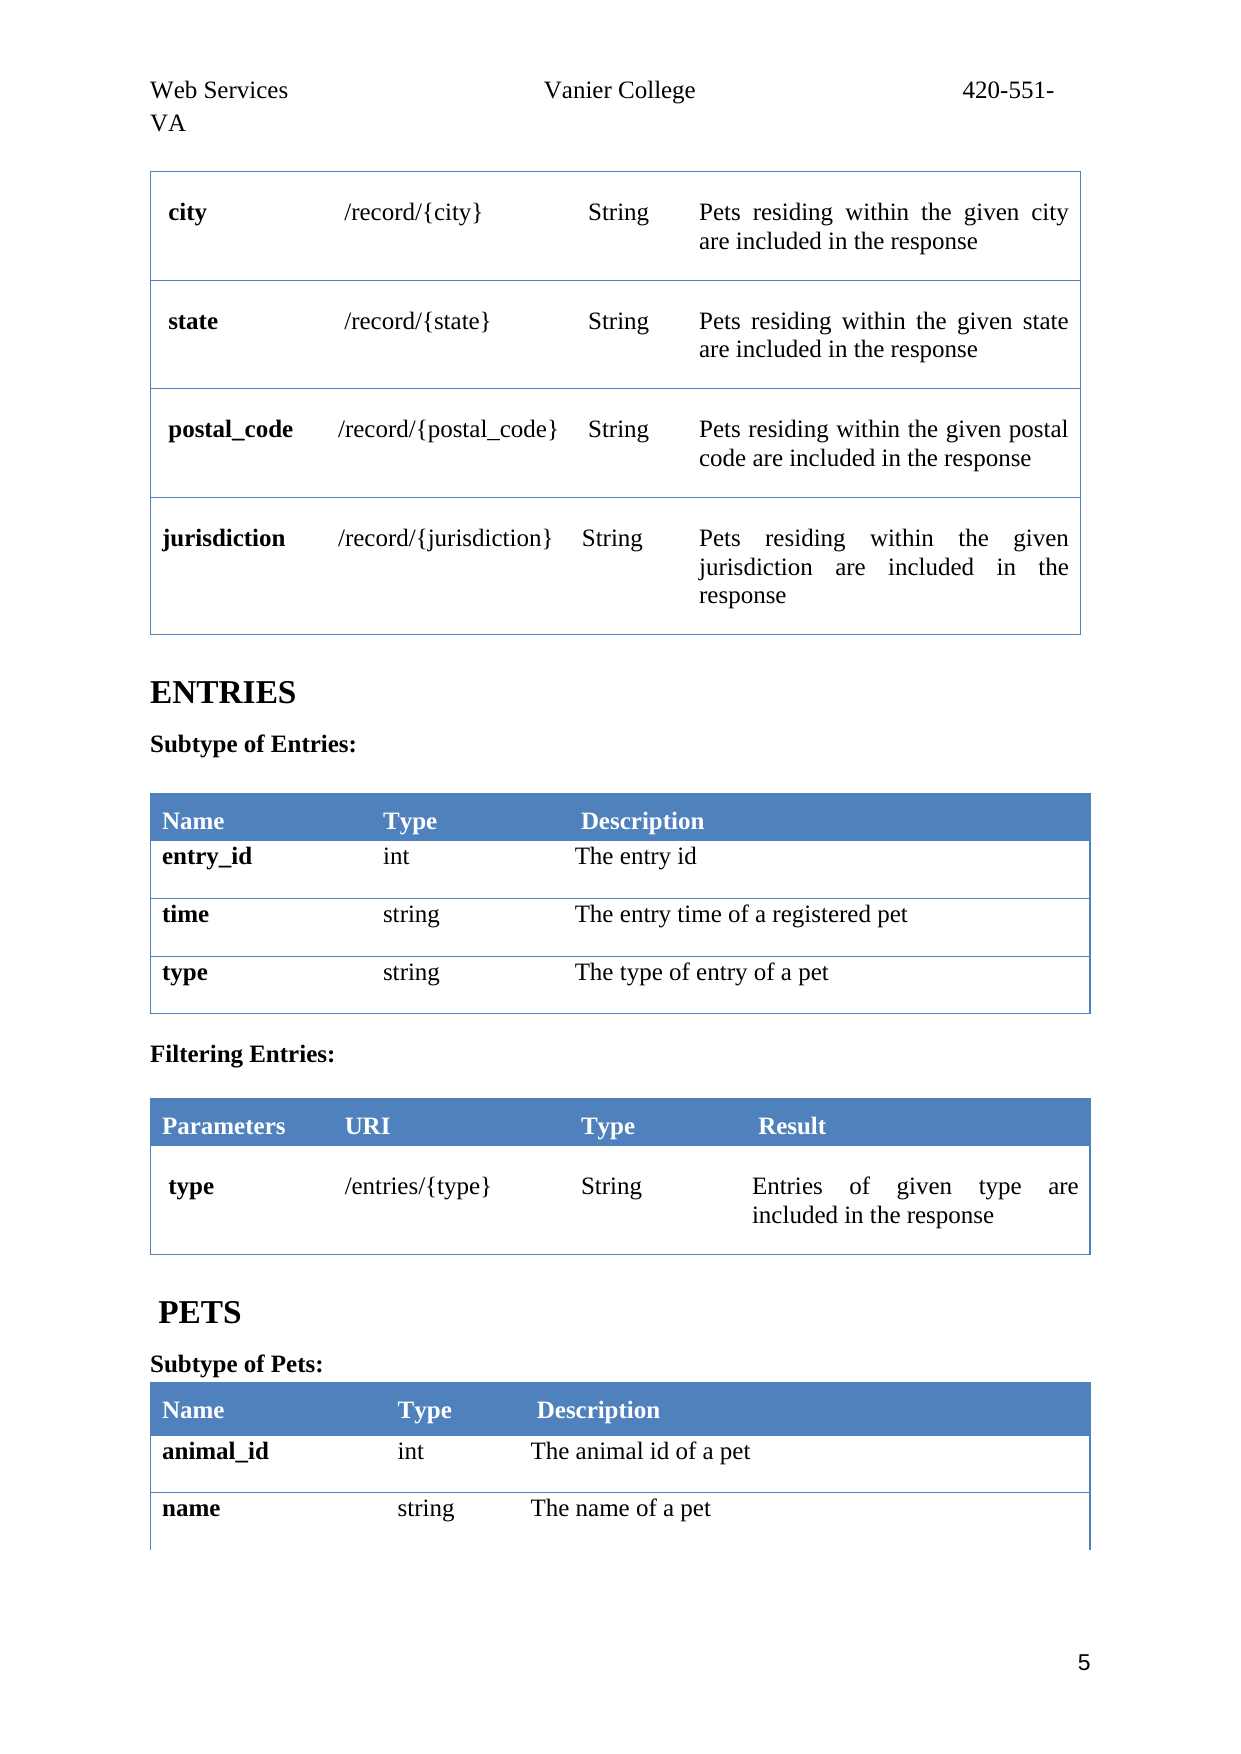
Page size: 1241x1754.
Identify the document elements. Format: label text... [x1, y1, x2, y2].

table_cell string [372, 899, 563, 956]
table_header Description [519, 1383, 1089, 1435]
table_cell type [151, 957, 372, 1013]
table_cell type [151, 1146, 327, 1253]
table_cell The type of entry of a pet [563, 957, 1089, 1013]
table_header Type [563, 1099, 741, 1145]
table_header Type [386, 1383, 519, 1435]
table_cell The name of a pet [519, 1493, 1089, 1550]
table_header Parameters [151, 1099, 327, 1145]
table_cell The entry id [563, 841, 1089, 898]
table_header Result [741, 1099, 1089, 1145]
table_cell /record/{state} [327, 281, 570, 388]
table_header Type [372, 794, 563, 840]
table_cell /record/{jurisdiction} [327, 498, 570, 634]
table_cell Entries of given type are included in the response [741, 1146, 1089, 1253]
table_cell Pets residing within the given postal code are included in the response [688, 389, 1080, 497]
table_cell String [570, 281, 688, 388]
text Subtype of Pets: [150, 1349, 1090, 1377]
table_cell String [563, 1146, 741, 1253]
table_cell The entry time of a registered pet [563, 899, 1089, 956]
table_cell The animal id of a pet [519, 1436, 1089, 1492]
table_cell int [372, 841, 563, 898]
table_cell /record/{postal_code} [327, 389, 570, 497]
table_cell string [386, 1493, 519, 1550]
table_cell int [386, 1436, 519, 1492]
table_cell string [372, 957, 563, 1013]
text Subtype of Entries: [150, 729, 1090, 758]
table_cell animal_id [151, 1436, 386, 1492]
table_cell String [570, 498, 688, 634]
subtitle ENTRIES [150, 673, 1090, 711]
table_cell name [151, 1493, 386, 1550]
table_cell String [570, 172, 688, 280]
table_cell jurisdiction [151, 498, 327, 634]
table_header Description [563, 794, 1089, 840]
table_cell city [151, 172, 327, 280]
table_cell state [151, 281, 327, 388]
table_header URI [327, 1099, 563, 1145]
table_cell Pets residing within the given state are included in the response [688, 281, 1080, 388]
table_cell /entries/{type} [327, 1146, 563, 1253]
table_header Name [151, 1383, 386, 1435]
table_cell /record/{city} [327, 172, 570, 280]
table_cell time [151, 899, 372, 956]
table_header Name [151, 794, 372, 840]
table_cell String [570, 389, 688, 497]
table_cell entry_id [151, 841, 372, 898]
table_cell Pets residing within the given jurisdiction are included in the response [688, 498, 1080, 634]
subtitle PETS [150, 1292, 1090, 1330]
text Filtering Entries: [150, 1039, 1090, 1068]
table_cell postal_code [151, 389, 327, 497]
table_cell Pets residing within the given city are included in the response [688, 172, 1080, 280]
